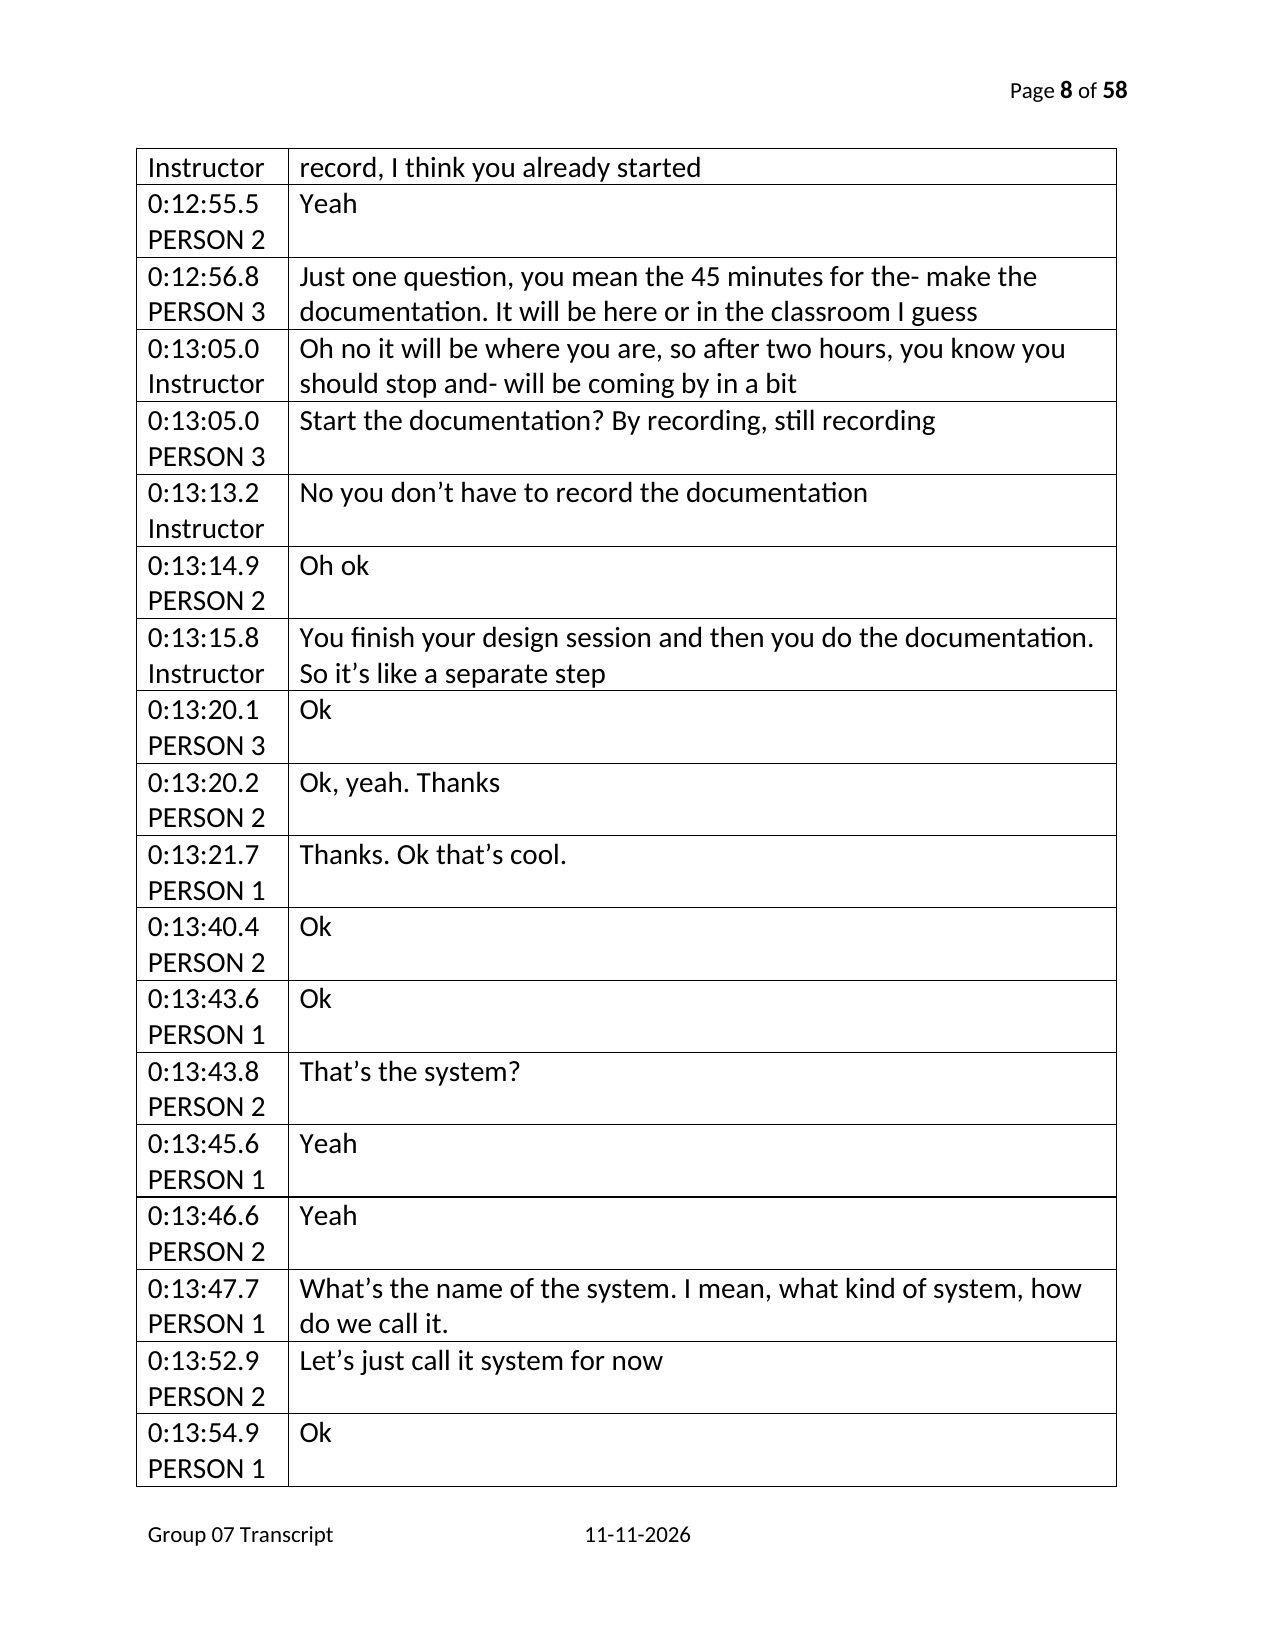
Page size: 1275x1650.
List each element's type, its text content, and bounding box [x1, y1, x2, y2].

table_cell 0:13:20.2 PERSON 2 [137, 764, 288, 835]
table_cell 0:12:55.5 PERSON 2 [137, 185, 288, 257]
table_cell Oh no it will be where you are, so after two hours, you know you should stop and- will be coming by in a bit [289, 330, 1116, 401]
table_cell That’s the system? [289, 1053, 1116, 1124]
table_cell 0:13:20.1 PERSON 3 [137, 691, 288, 763]
table_cell No you don’t have to record the documentation [289, 475, 1116, 546]
table_cell 0:13:14.9 PERSON 2 [137, 547, 288, 618]
table_cell 0:13:05.0 PERSON 3 [137, 402, 288, 473]
table_cell 0:13:13.2 Instructor [137, 475, 288, 546]
table_cell Thanks. Ok that’s cool. [289, 836, 1116, 907]
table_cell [289, 149, 1116, 184]
table_cell 0:13:05.0 Instructor [137, 330, 288, 401]
table_cell Let’s just call it system for now [289, 1342, 1116, 1413]
table_cell 0:13:45.6 PERSON 1 [137, 1125, 288, 1196]
table_cell What’s the name of the system. I mean, what kind of system, how do we call it. [289, 1270, 1116, 1341]
table_cell Ok, yeah. Thanks [289, 764, 1116, 835]
table_cell Ok [289, 908, 1116, 979]
table_cell 0:13:40.4 PERSON 2 [137, 908, 288, 979]
table_cell 0:13:46.6 PERSON 2 [137, 1198, 288, 1269]
table_cell Ok [289, 1414, 1116, 1486]
table_cell Ok [289, 691, 1116, 763]
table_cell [137, 149, 288, 184]
table_cell Start the documentation? By recording, still recording [289, 402, 1116, 473]
table_cell 0:12:56.8 PERSON 3 [137, 258, 288, 329]
table_cell Just one question, you mean the 45 minutes for the- make the documentation. It will be here or in the classroom I guess [289, 258, 1116, 329]
table_cell 0:13:15.8 Instructor [137, 619, 288, 690]
table_cell 0:13:21.7 PERSON 1 [137, 836, 288, 907]
table_cell 0:13:52.9 PERSON 2 [137, 1342, 288, 1413]
table_cell You finish your design session and then you do the documentation. So it’s like a separate step [289, 619, 1116, 690]
table_cell Yeah [289, 1198, 1116, 1269]
table_cell Oh ok [289, 547, 1116, 618]
table_cell 0:13:43.6 PERSON 1 [137, 981, 288, 1052]
table_cell Ok [289, 981, 1116, 1052]
table_cell Yeah [289, 185, 1116, 257]
table_cell 0:13:54.9 PERSON 1 [137, 1414, 288, 1486]
table_cell 0:13:43.8 PERSON 2 [137, 1053, 288, 1124]
table_cell Yeah [289, 1125, 1116, 1196]
table_cell 0:13:47.7 PERSON 1 [137, 1270, 288, 1341]
